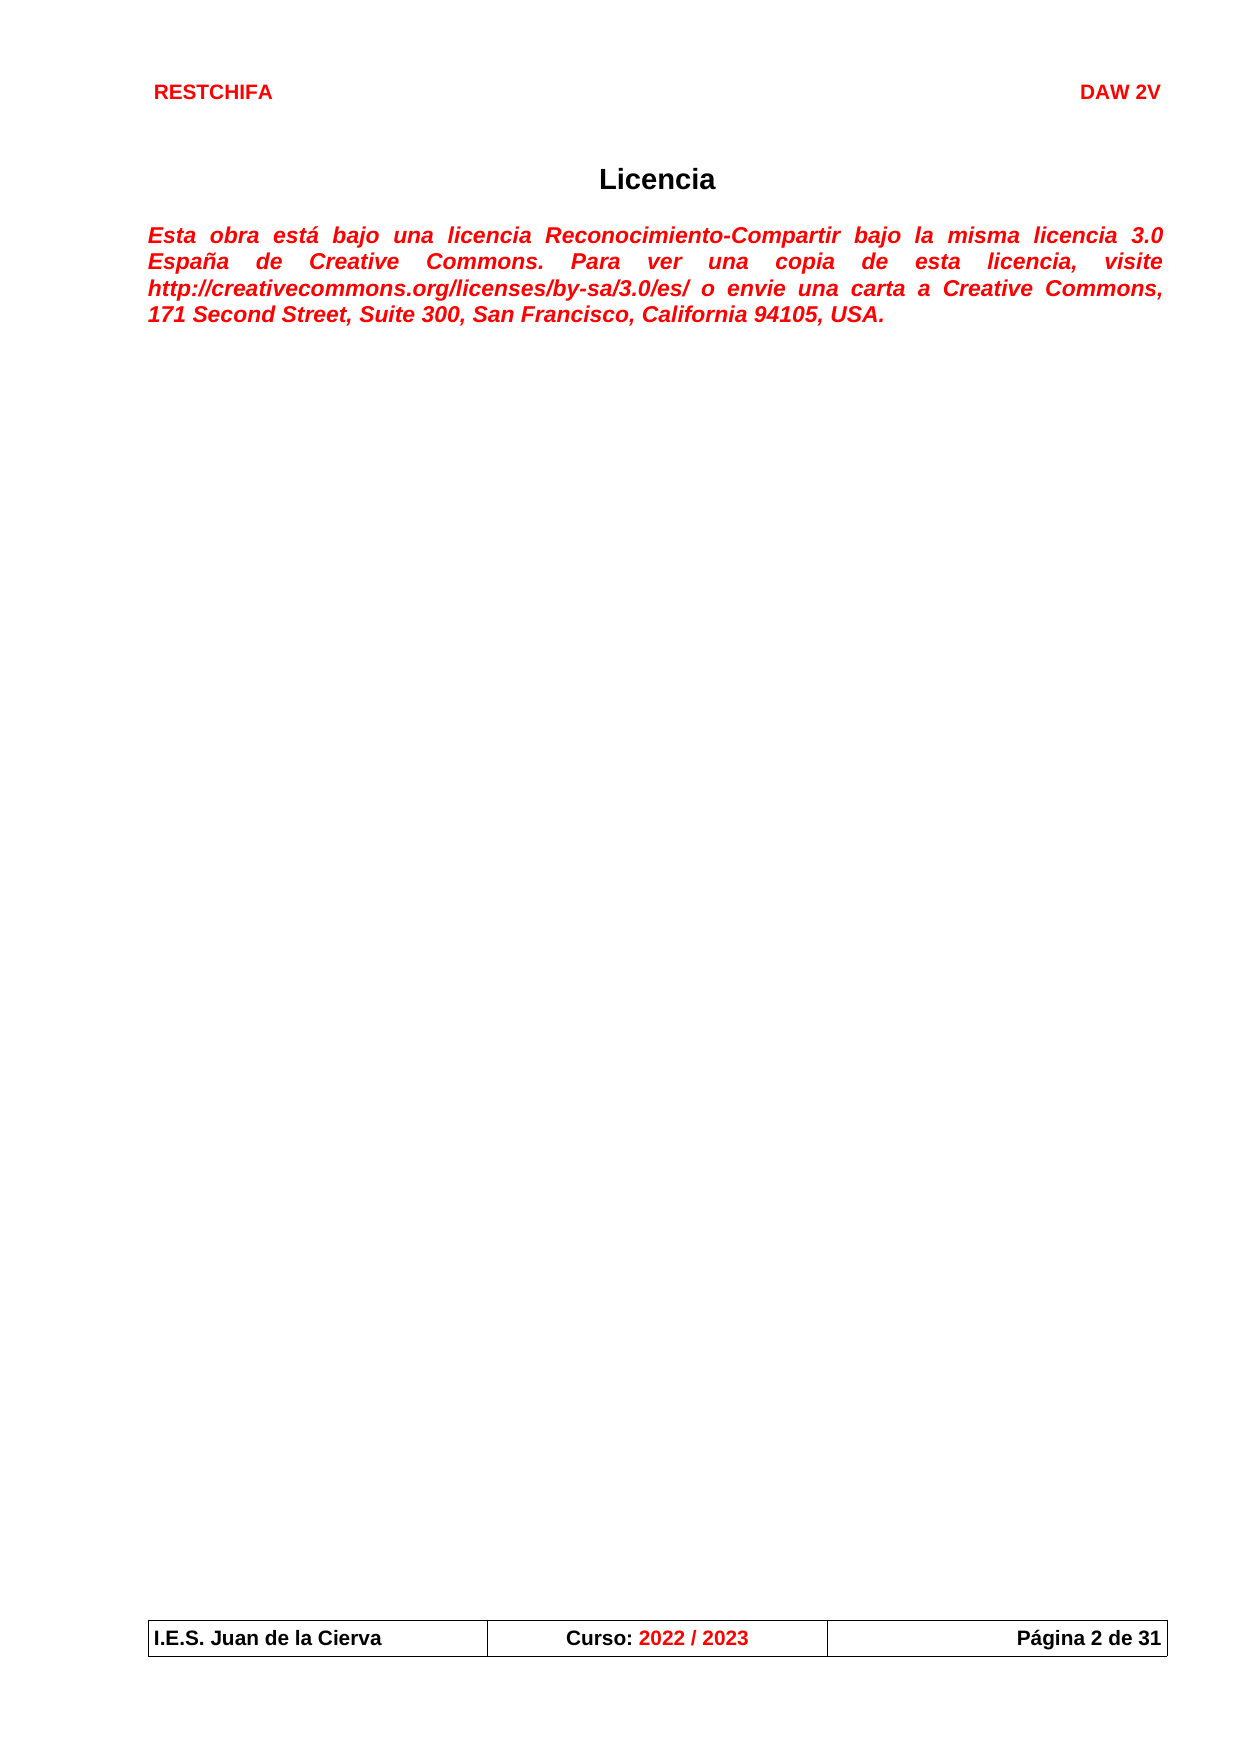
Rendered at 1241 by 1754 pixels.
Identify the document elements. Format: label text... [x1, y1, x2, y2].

text Esta obra está bajo una licencia Reconocimiento-Compartir bajo la misma licencia 3.0 España de Creative Commons. Para ver una copia de esta licencia, visite http://creativecommons.org/licenses/by-sa/3.0/es/ o envie una carta a Creative Commons, 171 Second Street, Suite 300, San Francisco, California 94105, USA. [148, 222, 1167, 327]
text Licencia [148, 162, 1167, 195]
